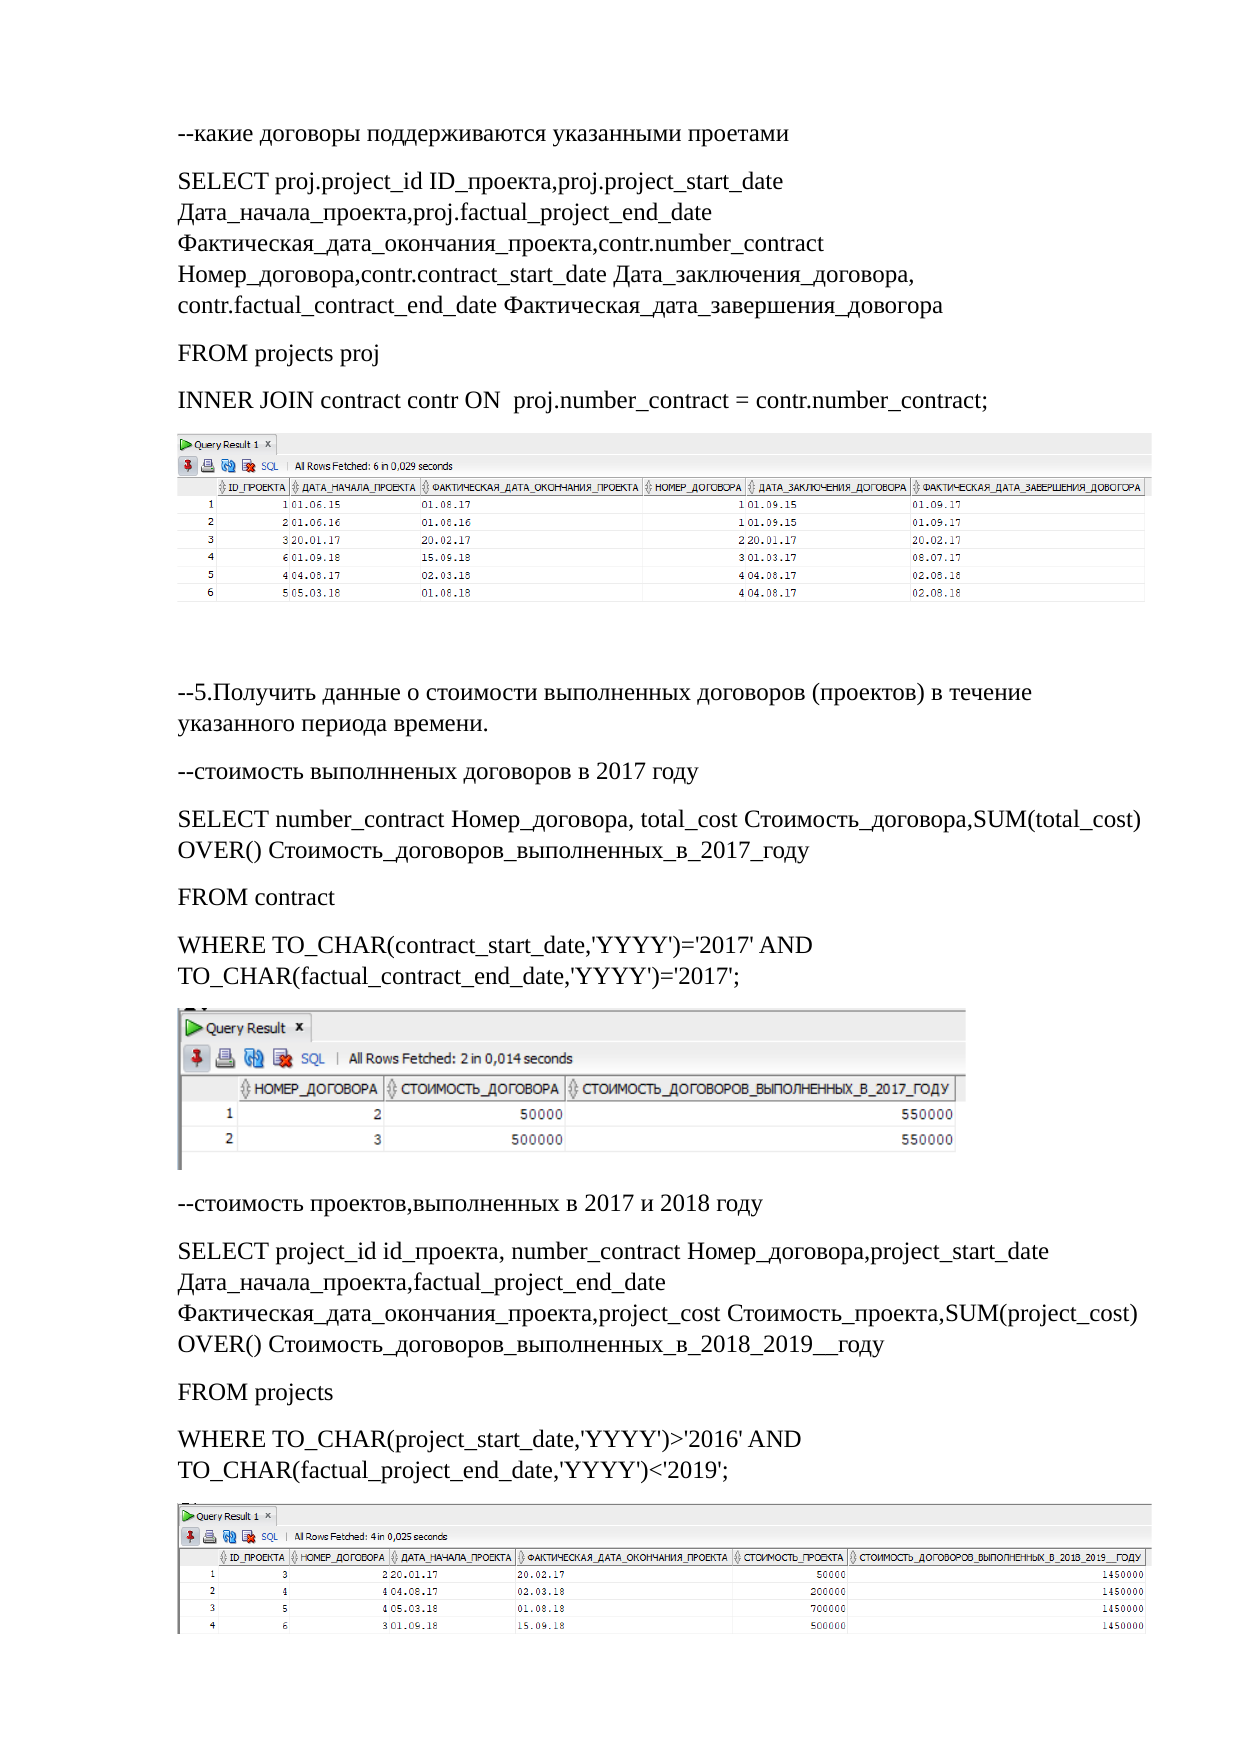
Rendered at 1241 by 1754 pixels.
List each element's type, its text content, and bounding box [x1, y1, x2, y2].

text WHERE TO_CHAR(contract_start_date,'YYYY')='2017' AND TO_CHAR(factual_contract_end_date,'YYYY')='2017'; [177, 930, 1152, 990]
text FROM projects [177, 1377, 1152, 1406]
picture [177, 433, 1152, 611]
text SELECT number_contract Номер_договора, total_cost Стоимость_договора,SUM(total_cost) OVER() Стоимость_договоров_выполненных_в_2017_году [177, 804, 1152, 863]
text FROM contract [177, 882, 1152, 911]
text --стоимость проектов,выполненных в 2017 и 2018 году [177, 1188, 1152, 1217]
picture [177, 1008, 966, 1170]
text --стоимость выполнненых договоров в 2017 году [177, 756, 1152, 785]
text INNER JOIN contract contr ON proj.number_contract = contr.number_contract; [177, 385, 1152, 414]
text SELECT proj.project_id ID_проекта,proj.project_start_date Дата_начала_проекта,proj.factual_project_end_date Фактическая_дата_окончания_проекта,contr.number_contract Номер_договора,contr.contract_start_date Дата_заключения_договора, contr.factual_contract_end_date Фактическая_дата_завершения_довогора [177, 166, 1152, 319]
text SELECT project_id id_проекта, number_contract Номер_договора,project_start_date Дата_начала_проекта,factual_project_end_date Фактическая_дата_окончания_проекта,project_cost Стоимость_проекта,SUM(project_cost) OVER() Стоимость_договоров_выполненных_в_2018_2019__году [177, 1236, 1152, 1358]
text FROM projects proj [177, 338, 1152, 366]
picture [177, 1503, 1152, 1634]
text WHERE TO_CHAR(project_start_date,'YYYY')>'2016' AND TO_CHAR(factual_project_end_date,'YYYY')<'2019'; [177, 1424, 1152, 1484]
text --какие договоры поддерживаются указанными проетами [177, 118, 1152, 147]
text --5.Получить данные о стоимости выполненных договоров (проектов) в течение указанного периода времени. [177, 677, 1152, 737]
